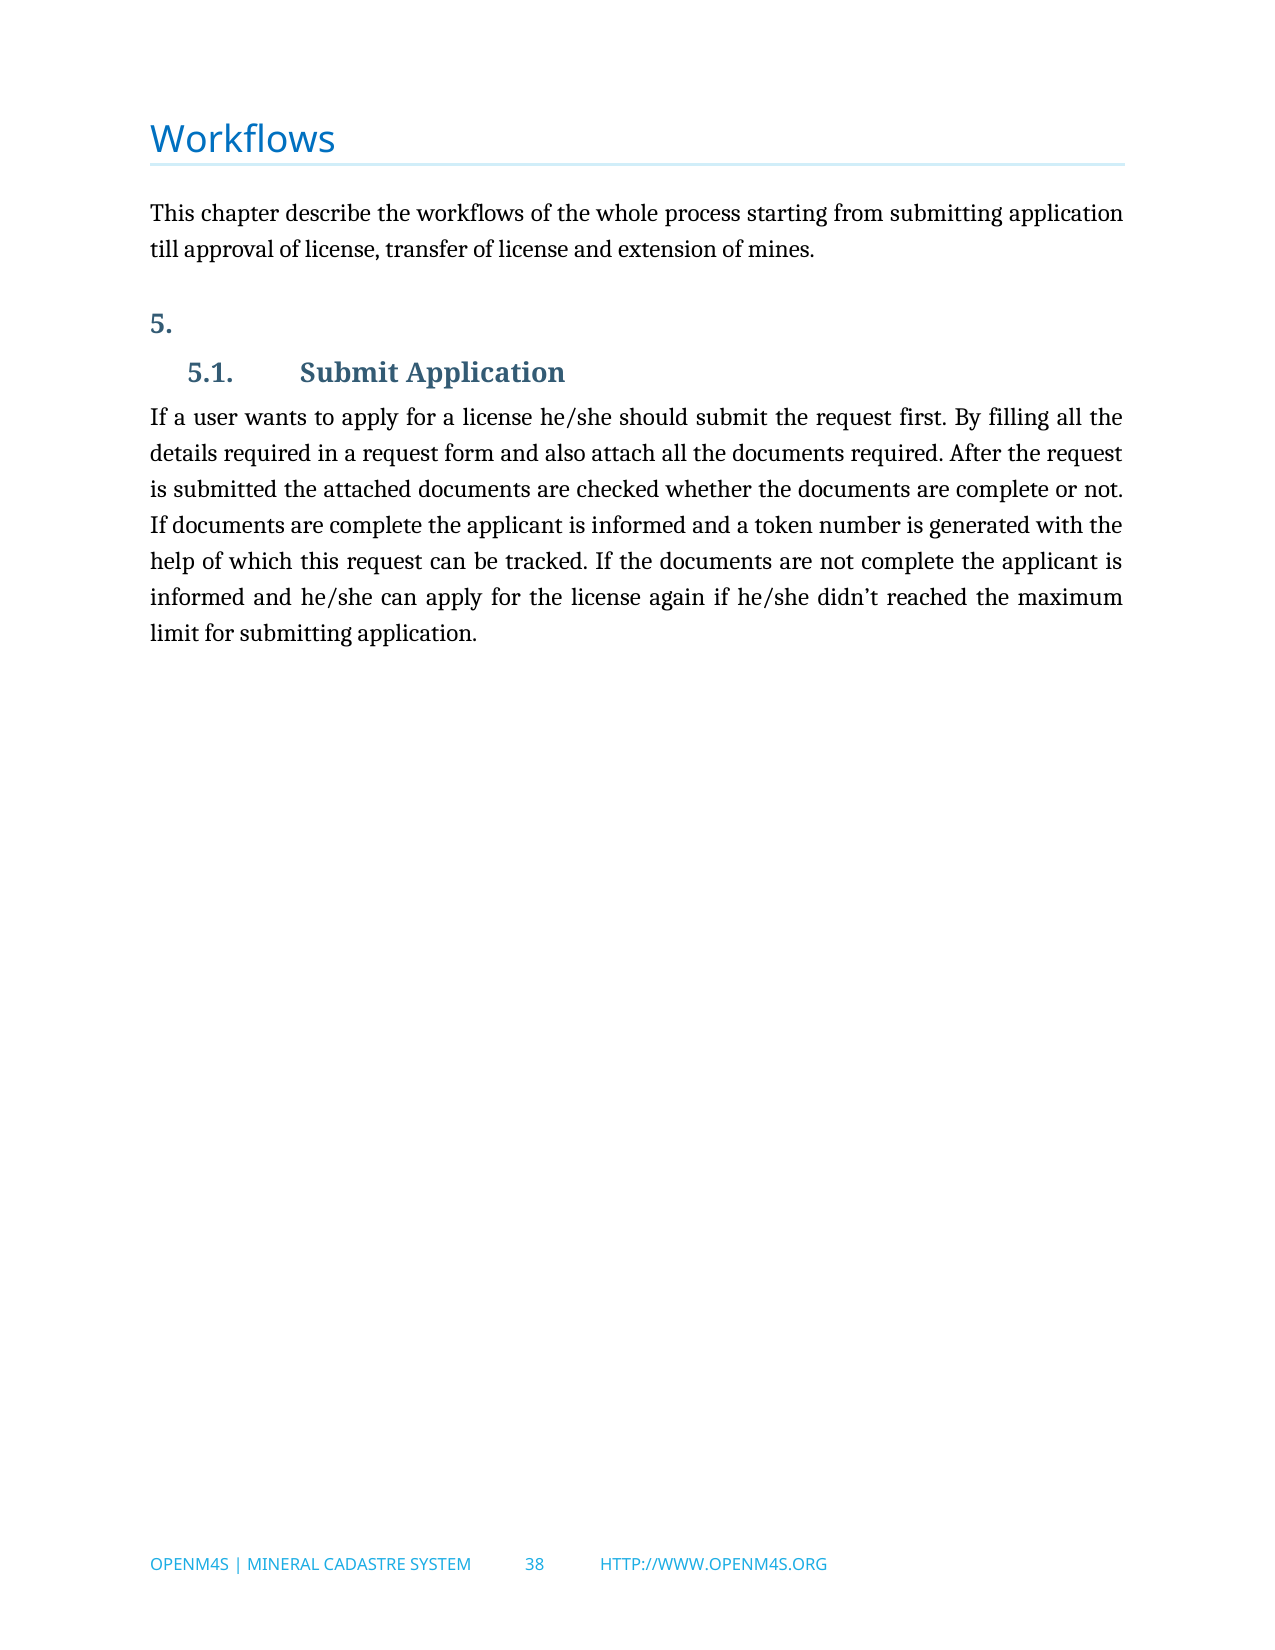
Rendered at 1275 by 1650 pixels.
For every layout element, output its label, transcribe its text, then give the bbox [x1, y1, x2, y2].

subtitle Submit Application [187, 354, 1125, 391]
text Workflows [150, 112, 1125, 163]
text This chapter describe the workflows of the whole process starting from submitting application till approval of license, transfer of license and extension of mines. [150, 199, 1125, 264]
text If a user wants to apply for a license he/she should submit the request first. By filling all the details required in a request form and also attach all the documents required. After the request is submitted the attached documents are checked whether the documents are complete or not. If documents are complete the applicant is informed and a token number is generated with the help of which this request can be tracked. If the documents are not complete the applicant is informed and he/she can apply for the license again if he/she didn’t reached the maximum limit for submitting application. [150, 403, 1125, 647]
